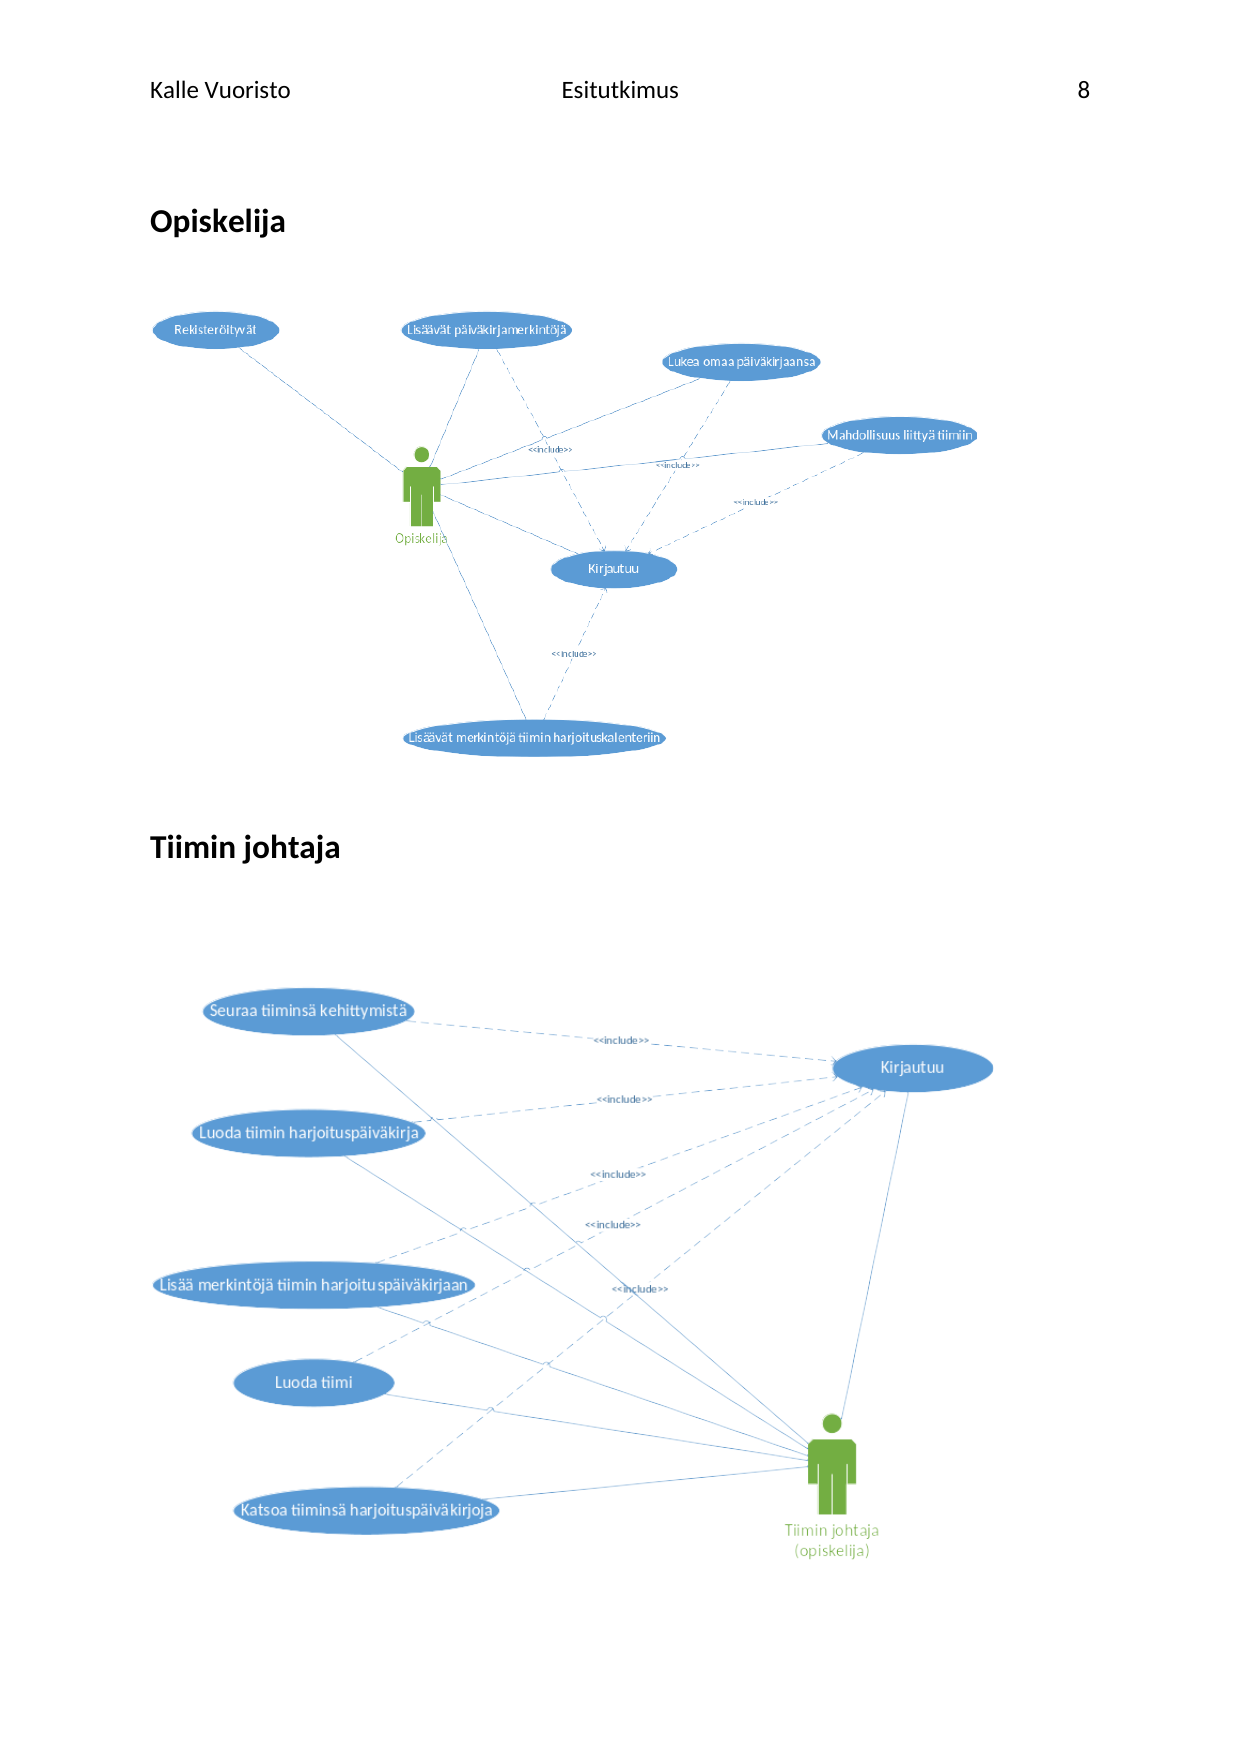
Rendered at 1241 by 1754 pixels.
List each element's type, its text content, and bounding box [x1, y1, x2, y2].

text Tiimin johtaja [150, 826, 1090, 866]
text Opiskelija [150, 199, 1090, 240]
